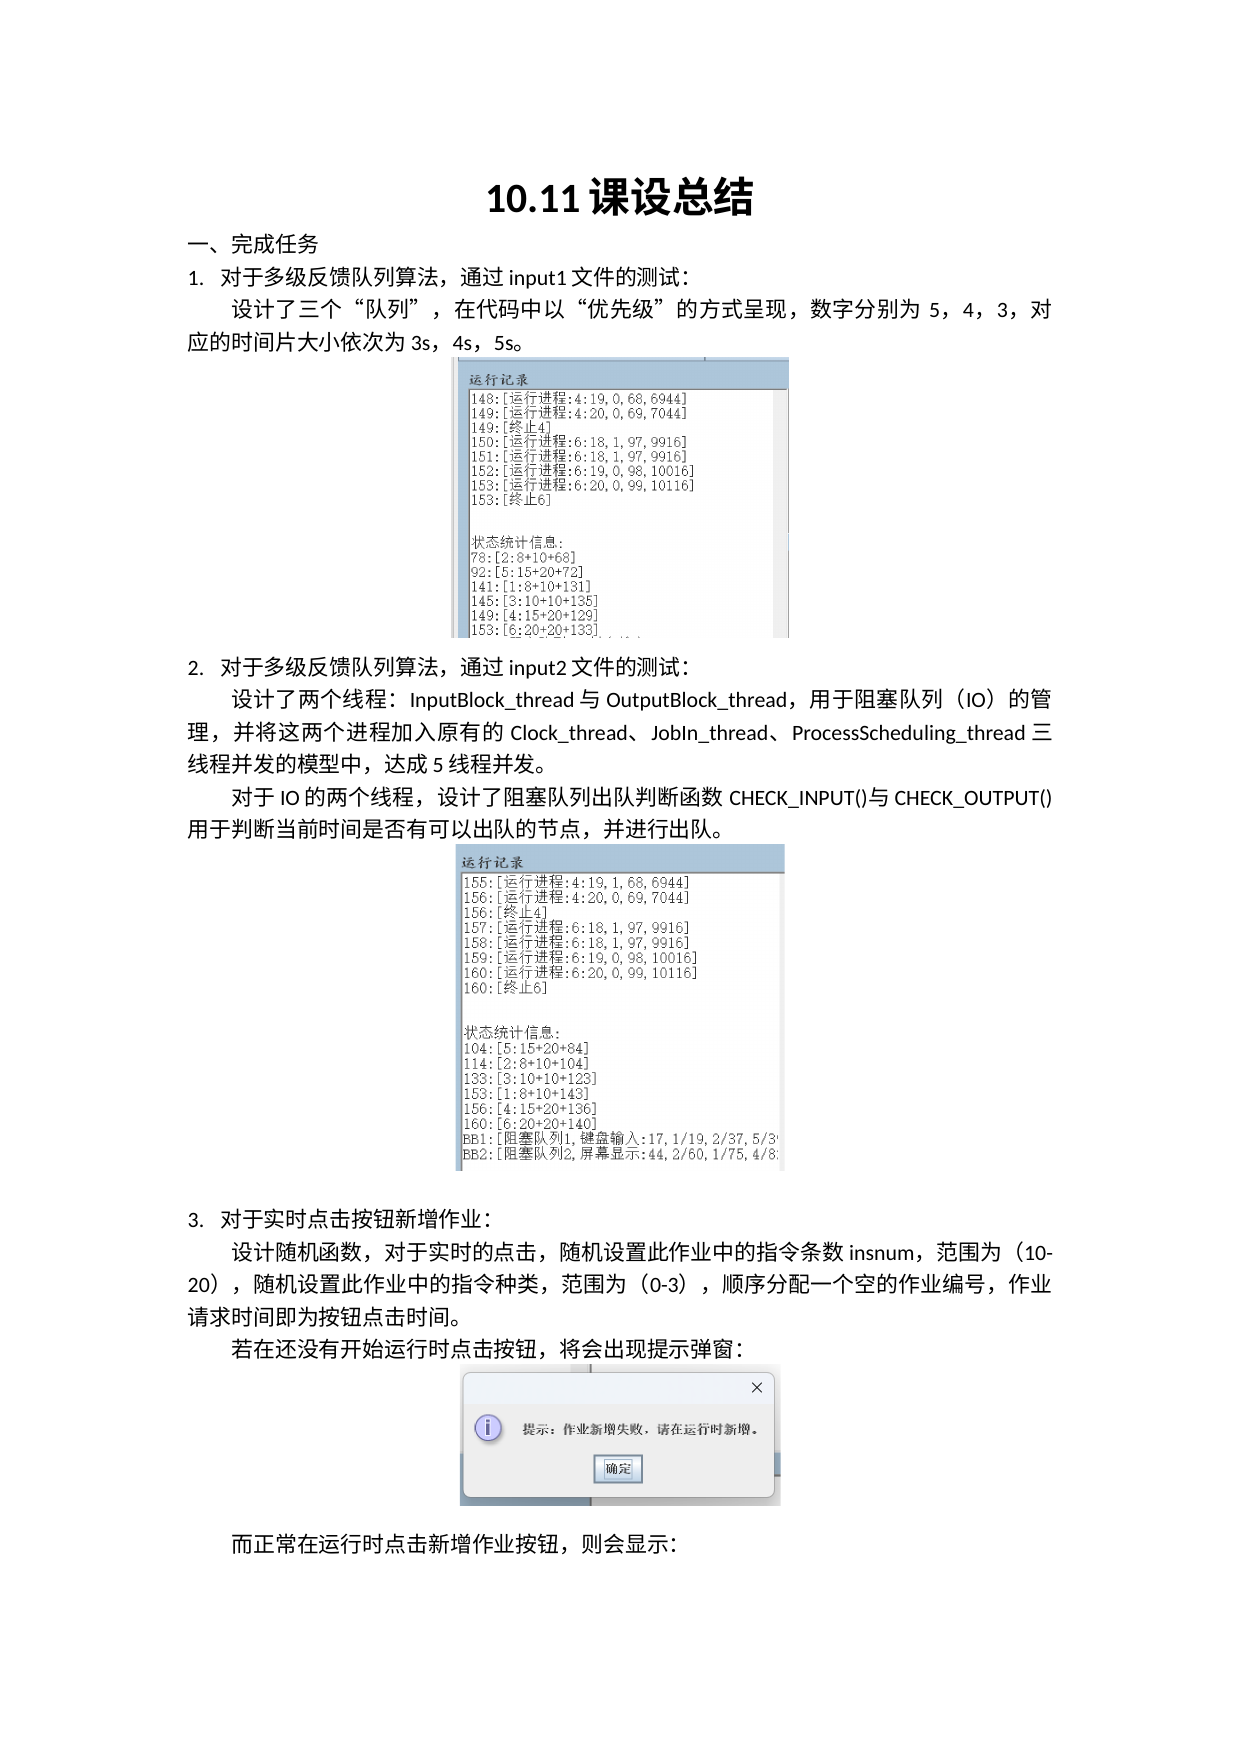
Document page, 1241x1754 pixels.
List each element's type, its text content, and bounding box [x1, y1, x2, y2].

list 完成任务 [187, 227, 1053, 259]
list 若在还没有开始运行时点击按钮，将会出现提示弹窗： [187, 1332, 1053, 1364]
list 对于多级反馈队列算法，通过input1文件的测试： [187, 259, 1053, 292]
list 设计了三个“队列”，在代码中以“优先级”的方式呈现，数字分别为5，4，3，对应的时间片大小依次为3s，4s，5s。 [187, 292, 1053, 357]
picture [459, 1364, 781, 1506]
list 对于IO的两个线程，设计了阻塞队列出队判断函数CHECK_INPUT()与CHECK_OUTPUT()用于判断当前时间是否有可以出队的节点，并进行出队。 [187, 779, 1053, 844]
picture [451, 357, 789, 638]
list 设计了两个线程：InputBlock_thread与OutputBlock_thread，用于阻塞队列（IO）的管理，并将这两个进程加入原有的Clock_thread、JobIn_thread、ProcessScheduling_thread三线程并发的模型中，达成5线程并发。 [187, 682, 1053, 779]
picture [455, 844, 785, 1171]
list 设计随机函数，对于实时的点击，随机设置此作业中的指令条数insnum，范围为（10-20），随机设置此作业中的指令种类，范围为（0-3），顺序分配一个空的作业编号，作业请求时间即为按钮点击时间。 [187, 1234, 1053, 1332]
text 10.11课设总结 [187, 162, 1053, 227]
list 对于多级反馈队列算法，通过input2文件的测试： [187, 649, 1053, 682]
list 而正常在运行时点击新增作业按钮，则会显示： [187, 1527, 1053, 1559]
list 对于实时点击按钮新增作业： [187, 1202, 1053, 1234]
